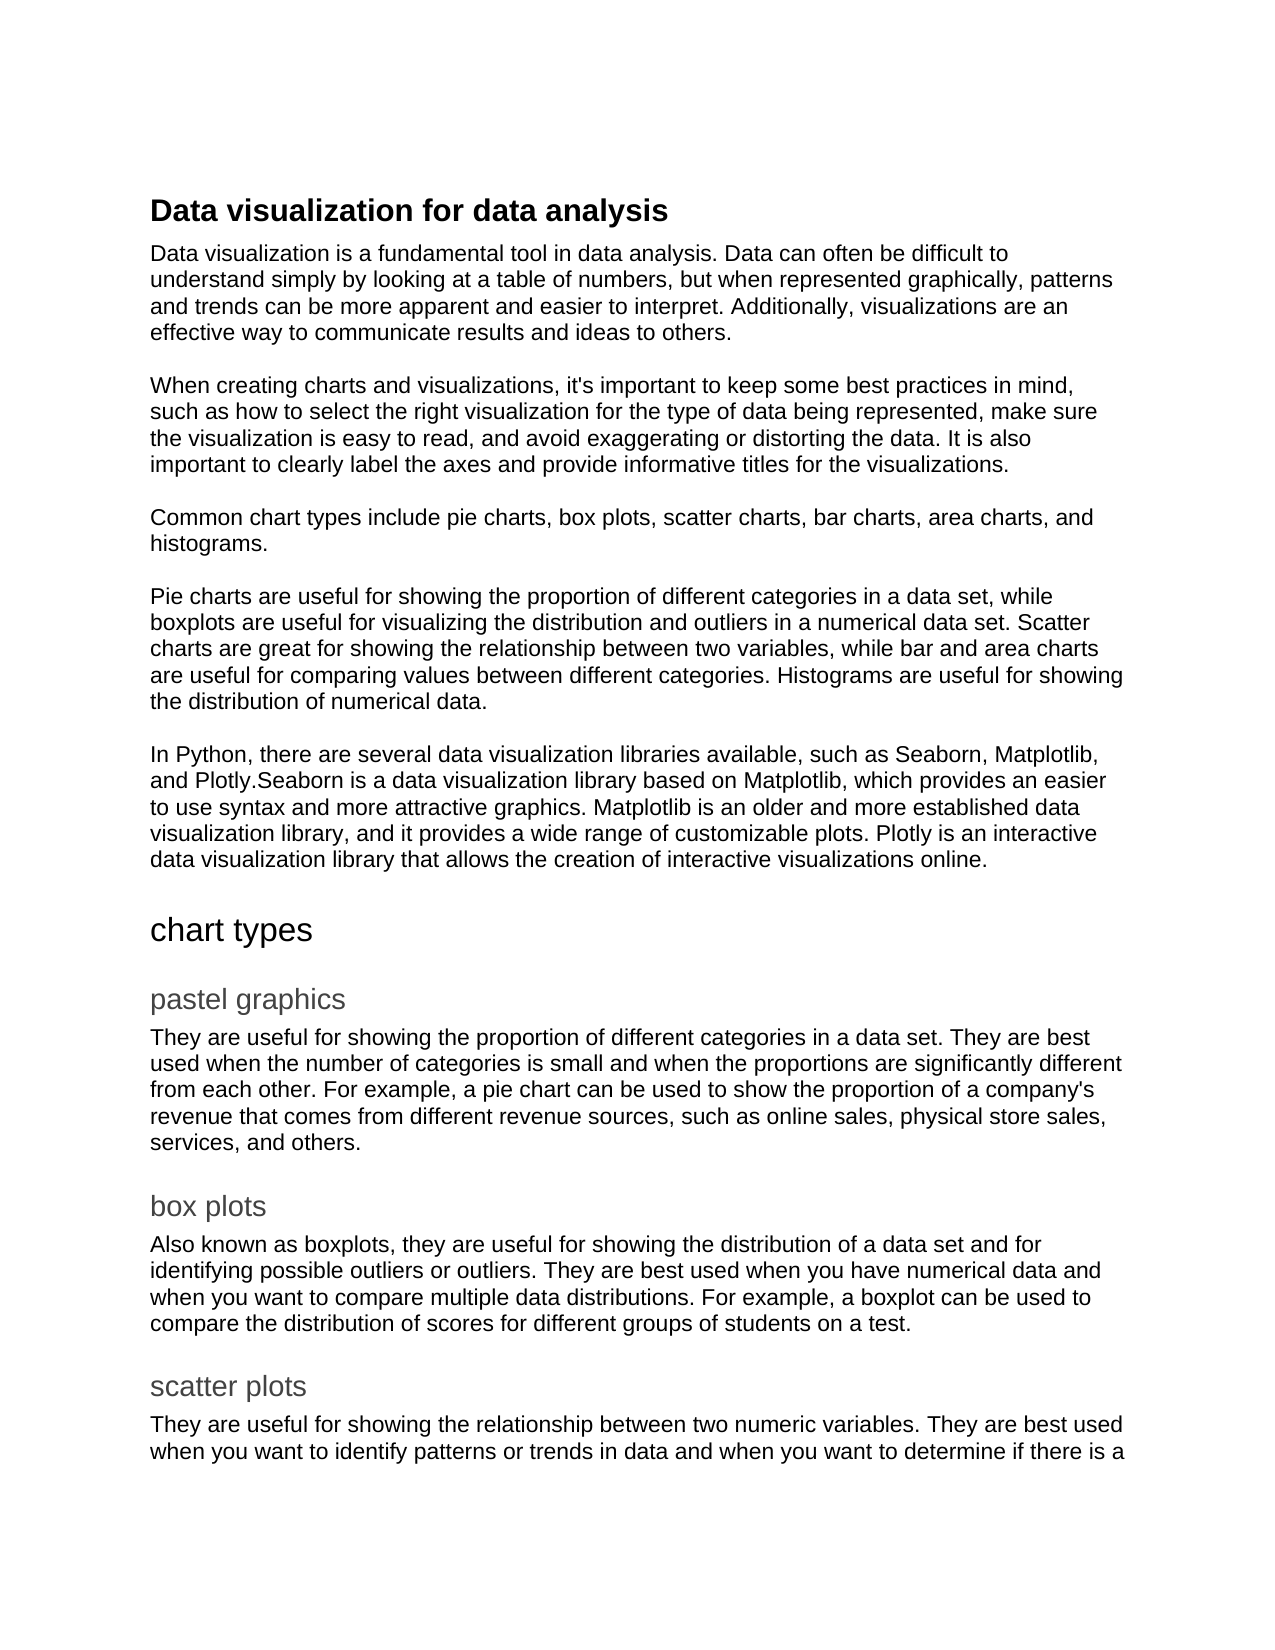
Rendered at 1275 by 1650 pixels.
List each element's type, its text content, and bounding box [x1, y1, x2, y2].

subtitle box plots [150, 1189, 1125, 1222]
subtitle scatter plots [150, 1369, 1125, 1403]
text When creating charts and visualizations, it's important to keep some best practices in mind, such as how to select the right visualization for the type of data being represented, make sure the visualization is easy to read, and avoid exaggerating or distorting the data. It is also important to clearly label the axes and provide informative titles for the visualizations. [150, 372, 1125, 477]
text Pie charts are useful for showing the proportion of different categories in a data set, while boxplots are useful for visualizing the distribution and outliers in a numerical data set. Scatter charts are great for showing the relationship between two variables, while bar and area charts are useful for comparing values ​​between different categories. Histograms are useful for showing the distribution of numerical data. [150, 583, 1125, 714]
subtitle Data visualization for data analysis [150, 192, 1125, 228]
text They are useful for showing the proportion of different categories in a data set. They are best used when the number of categories is small and when the proportions are significantly different from each other. For example, a pie chart can be used to show the proportion of a company's revenue that comes from different revenue sources, such as online sales, physical store sales, services, and others. [150, 1024, 1125, 1156]
text In Python, there are several data visualization libraries available, such as Seaborn, Matplotlib, and Plotly.Seaborn is a data visualization library based on Matplotlib, which provides an easier to use syntax and more attractive graphics. Matplotlib is an older and more established data visualization library, and it provides a wide range of customizable plots. Plotly is an interactive data visualization library that allows the creation of interactive visualizations online. [150, 741, 1125, 873]
text Also known as boxplots, they are useful for showing the distribution of a data set and for identifying possible outliers or outliers. They are best used when you have numerical data and when you want to compare multiple data distributions. For example, a boxplot can be used to compare the distribution of scores for different groups of students on a test. [150, 1231, 1125, 1336]
subtitle chart types [150, 910, 1125, 948]
text Common chart types include pie charts, box plots, scatter charts, bar charts, area charts, and histograms. [150, 504, 1125, 556]
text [150, 1411, 1125, 1464]
text Data visualization is a fundamental tool in data analysis. Data can often be difficult to understand simply by looking at a table of numbers, but when represented graphically, patterns and trends can be more apparent and easier to interpret. Additionally, visualizations are an effective way to communicate results and ideas to others. [150, 240, 1125, 346]
subtitle pastel graphics [150, 982, 1125, 1015]
